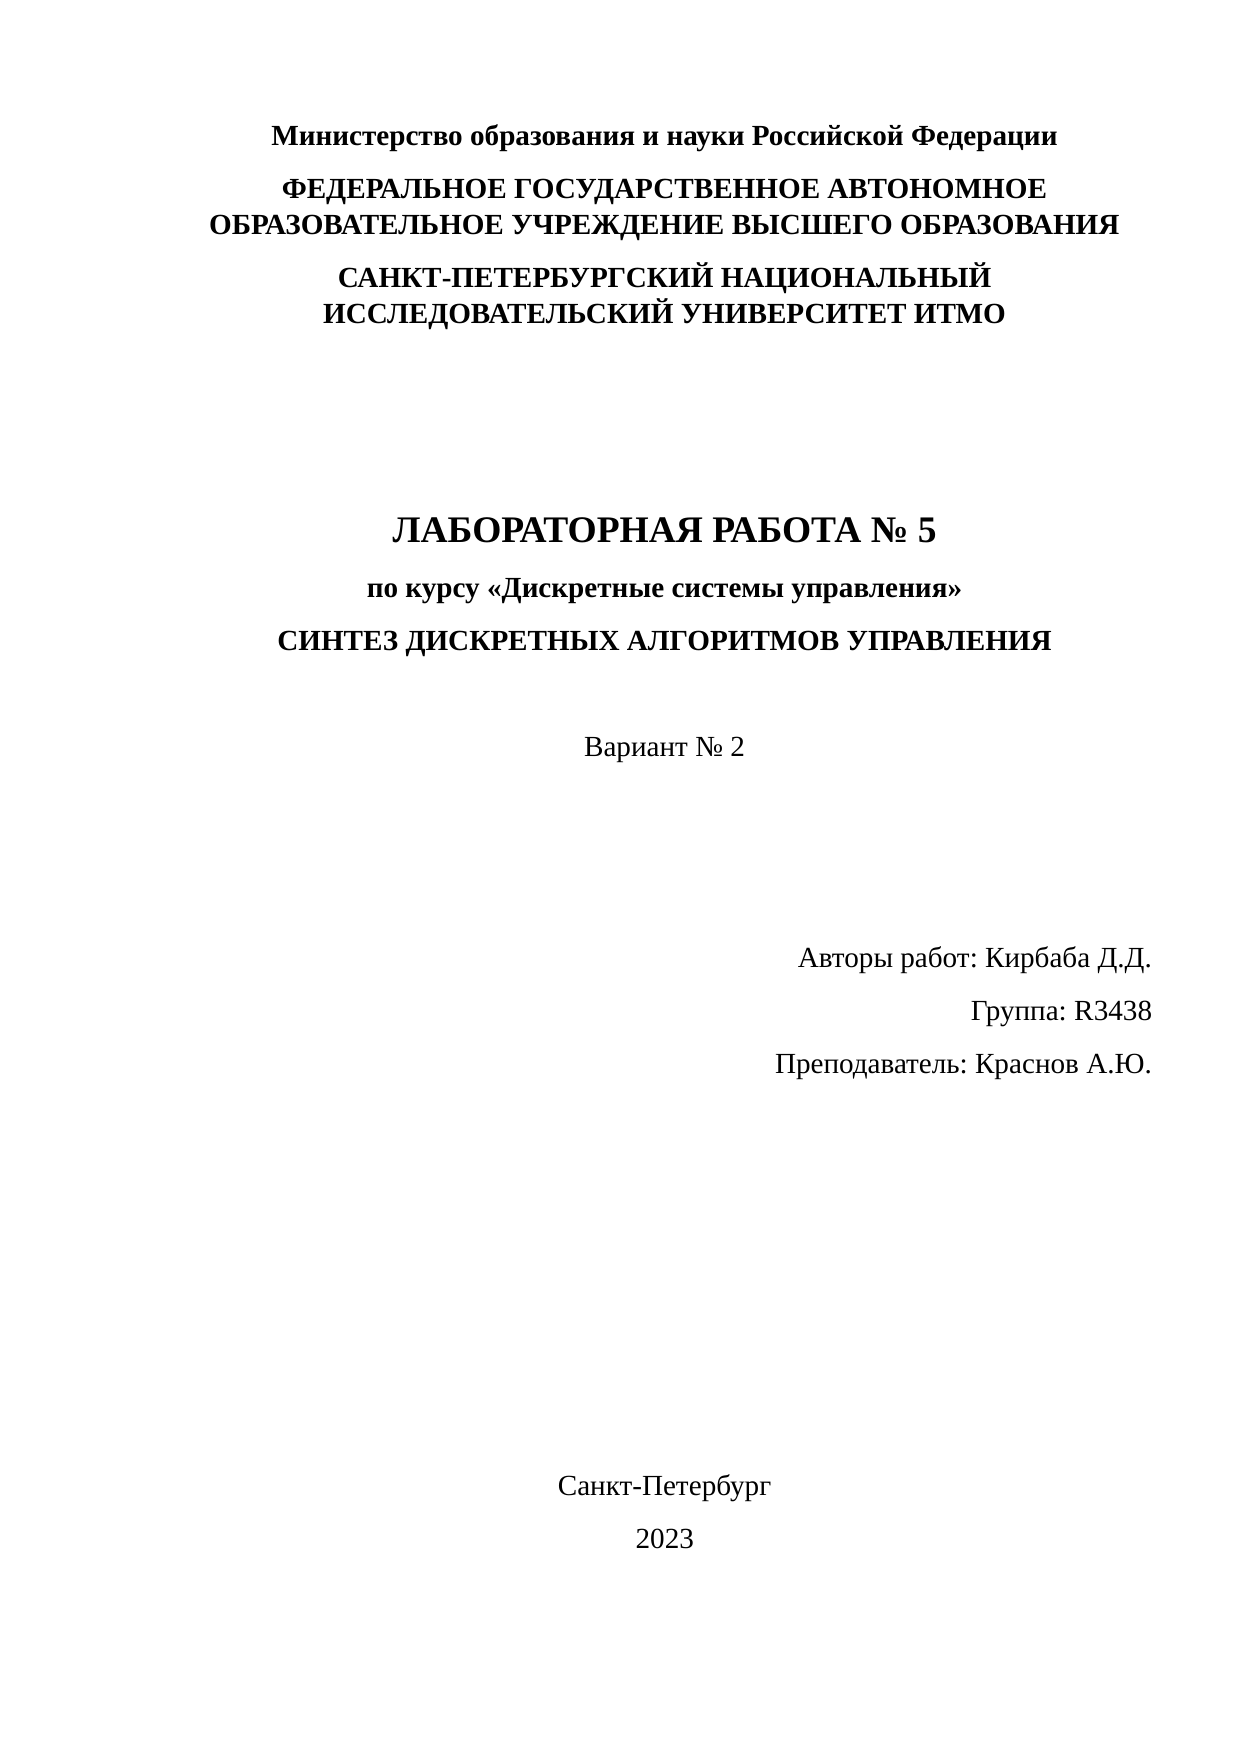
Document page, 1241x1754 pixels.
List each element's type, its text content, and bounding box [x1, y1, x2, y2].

text по курсу «Дискретные системы управления» [177, 571, 1152, 604]
text ФЕДЕРАЛЬНОЕ ГОСУДАРСТВЕННОЕ АВТОНОМНОЕ ОБРАЗОВАТЕЛЬНОЕ УЧРЕЖДЕНИЕ ВЫСШЕГО ОБРАЗОВАНИЯ [177, 171, 1152, 241]
text Преподаватель: Краснов А.Ю. [177, 1046, 1152, 1079]
text Министерство образования и науки Российской Федерации [177, 118, 1152, 152]
text Вариант № 2 [177, 729, 1152, 762]
text Санкт-Петербург [177, 1468, 1152, 1502]
text САНКТ-ПЕТЕРБУРГСКИЙ НАЦИОНАЛЬНЫЙ ИССЛЕДОВАТЕЛЬСКИЙ УНИВЕРСИТЕТ ИТМО [177, 260, 1152, 329]
text Авторы работ: Кирбаба Д.Д. [177, 940, 1152, 974]
text СИНТЕЗ ДИСКРЕТНЫХ АЛГОРИТМОВ УПРАВЛЕНИЯ [177, 623, 1152, 657]
text ЛАБОРАТОРНАЯ РАБОТА № 5 [177, 507, 1152, 550]
text 2023 [177, 1521, 1152, 1555]
text Группа: R3438 [177, 993, 1152, 1027]
